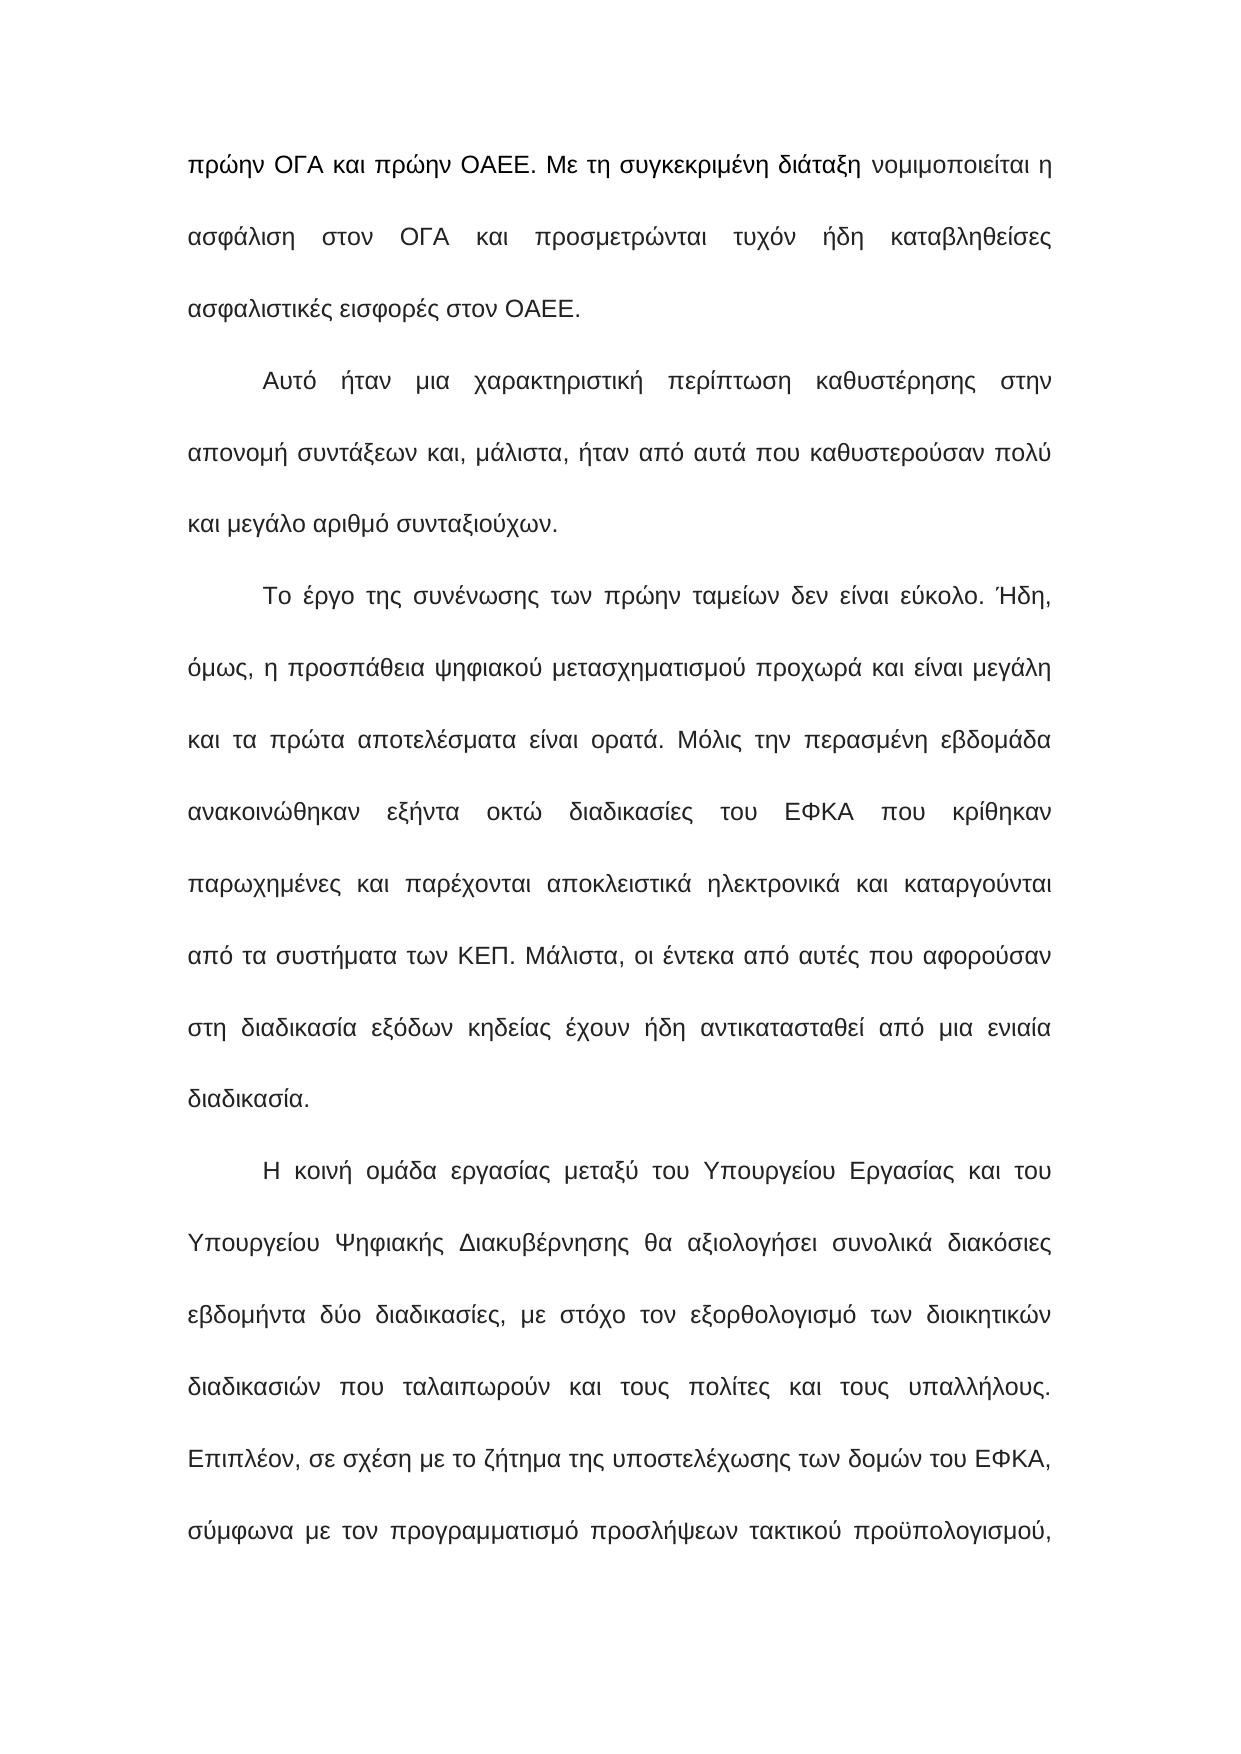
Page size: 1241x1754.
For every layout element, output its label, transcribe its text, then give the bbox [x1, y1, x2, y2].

text Αυτό ήταν μια χαρακτηριστική περίπτωση καθυστέρησης στην απονομή συντάξεων και, μάλιστα, ήταν από αυτά που καθυστερούσαν πολύ και μεγάλο αριθμό συνταξιούχων. [187, 366, 1053, 538]
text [187, 150, 1053, 322]
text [187, 1156, 1053, 1544]
text Το έργο της συνένωσης των πρώην ταμείων δεν είναι εύκολο. Ήδη, όμως, η προσπάθεια ψηφιακού μετασχηματισμού προχωρά και είναι μεγάλη και τα πρώτα αποτελέσματα είναι ορατά. Μόλις την περασμένη εβδομάδα ανακοινώθηκαν εξήντα οκτώ διαδικασίες του ΕΦΚΑ που κρίθηκαν παρωχημένες και παρέχονται αποκλειστικά ηλεκτρονικά και καταργούνται από τα συστήματα των ΚΕΠ. Μάλιστα, οι έντεκα από αυτές που αφορούσαν στη διαδικασία εξόδων κηδείας έχουν ήδη αντικατασταθεί από μια ενιαία διαδικασία. [187, 581, 1053, 1113]
